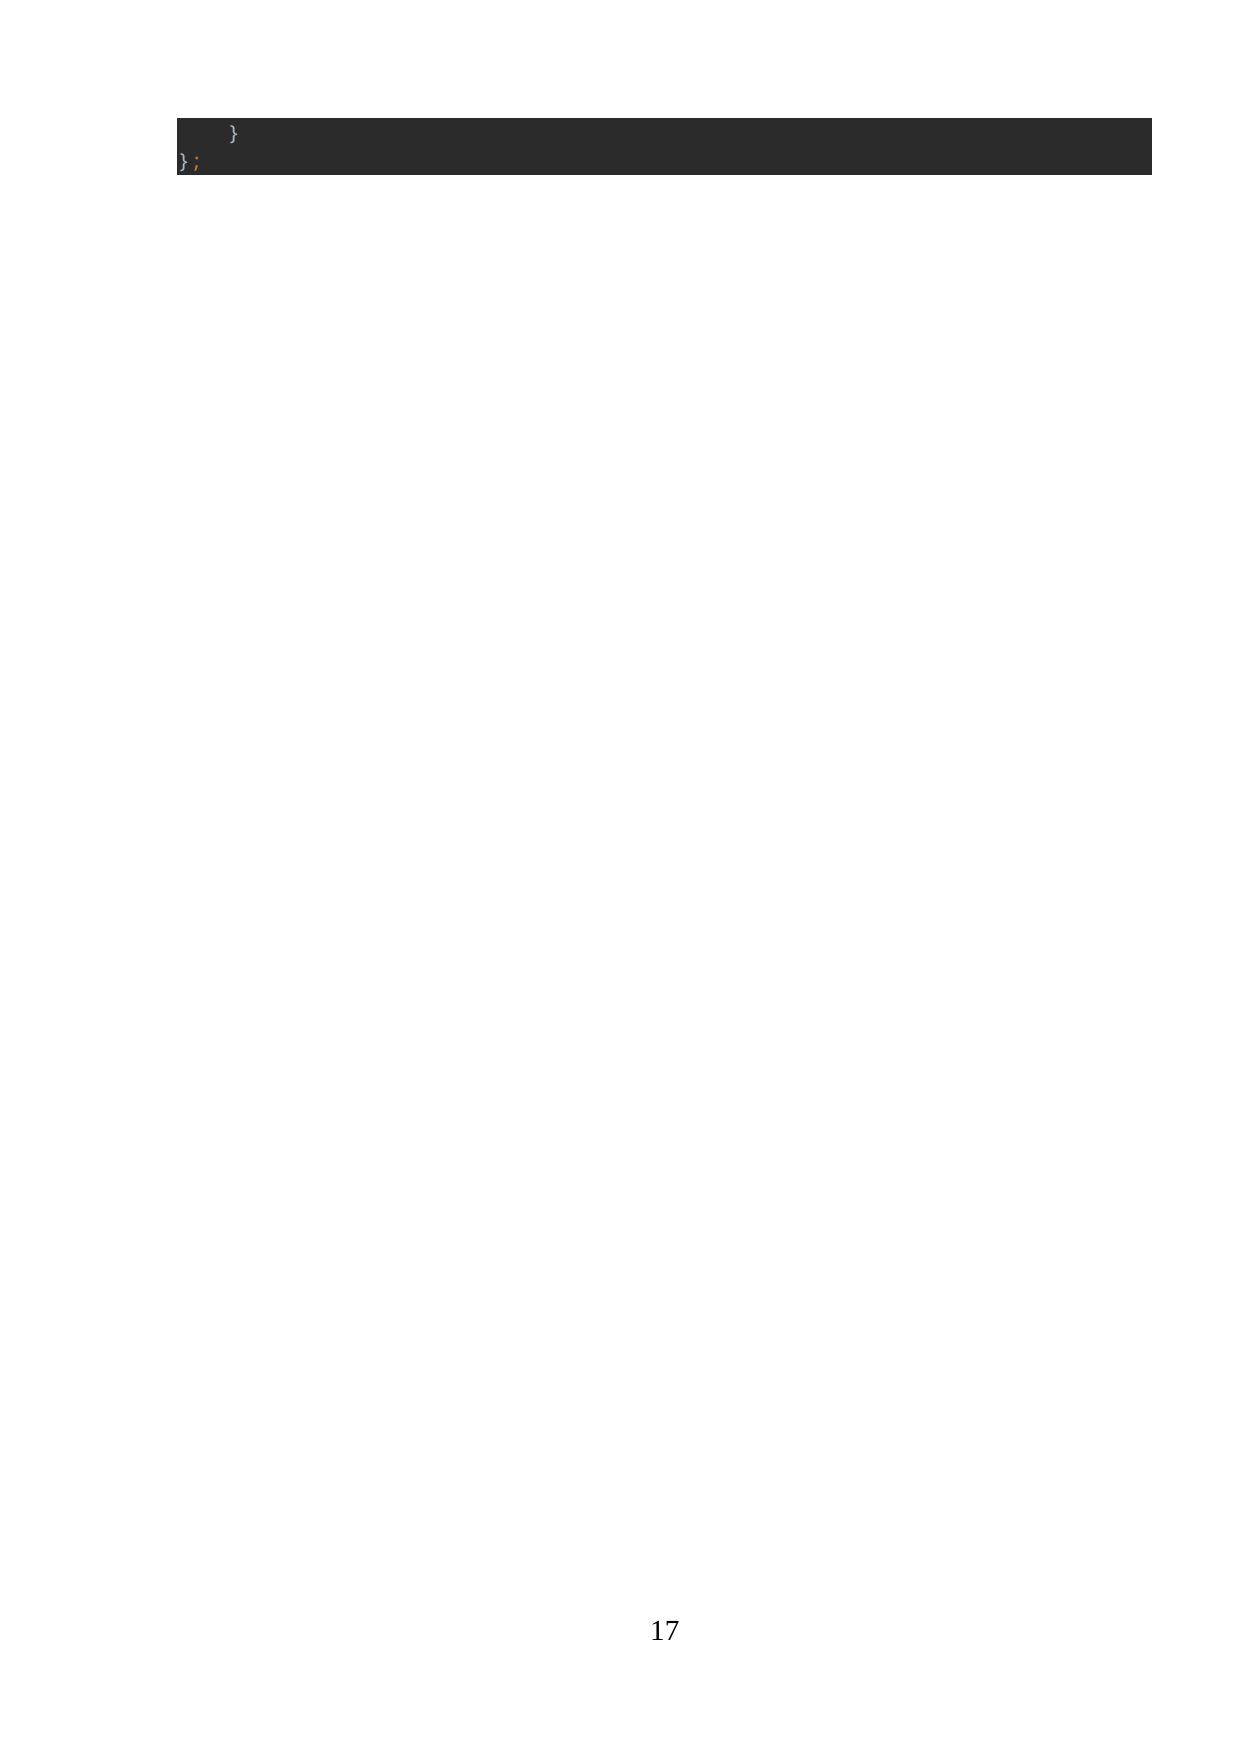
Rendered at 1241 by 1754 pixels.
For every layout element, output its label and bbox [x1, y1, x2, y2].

text [177, 118, 1152, 175]
